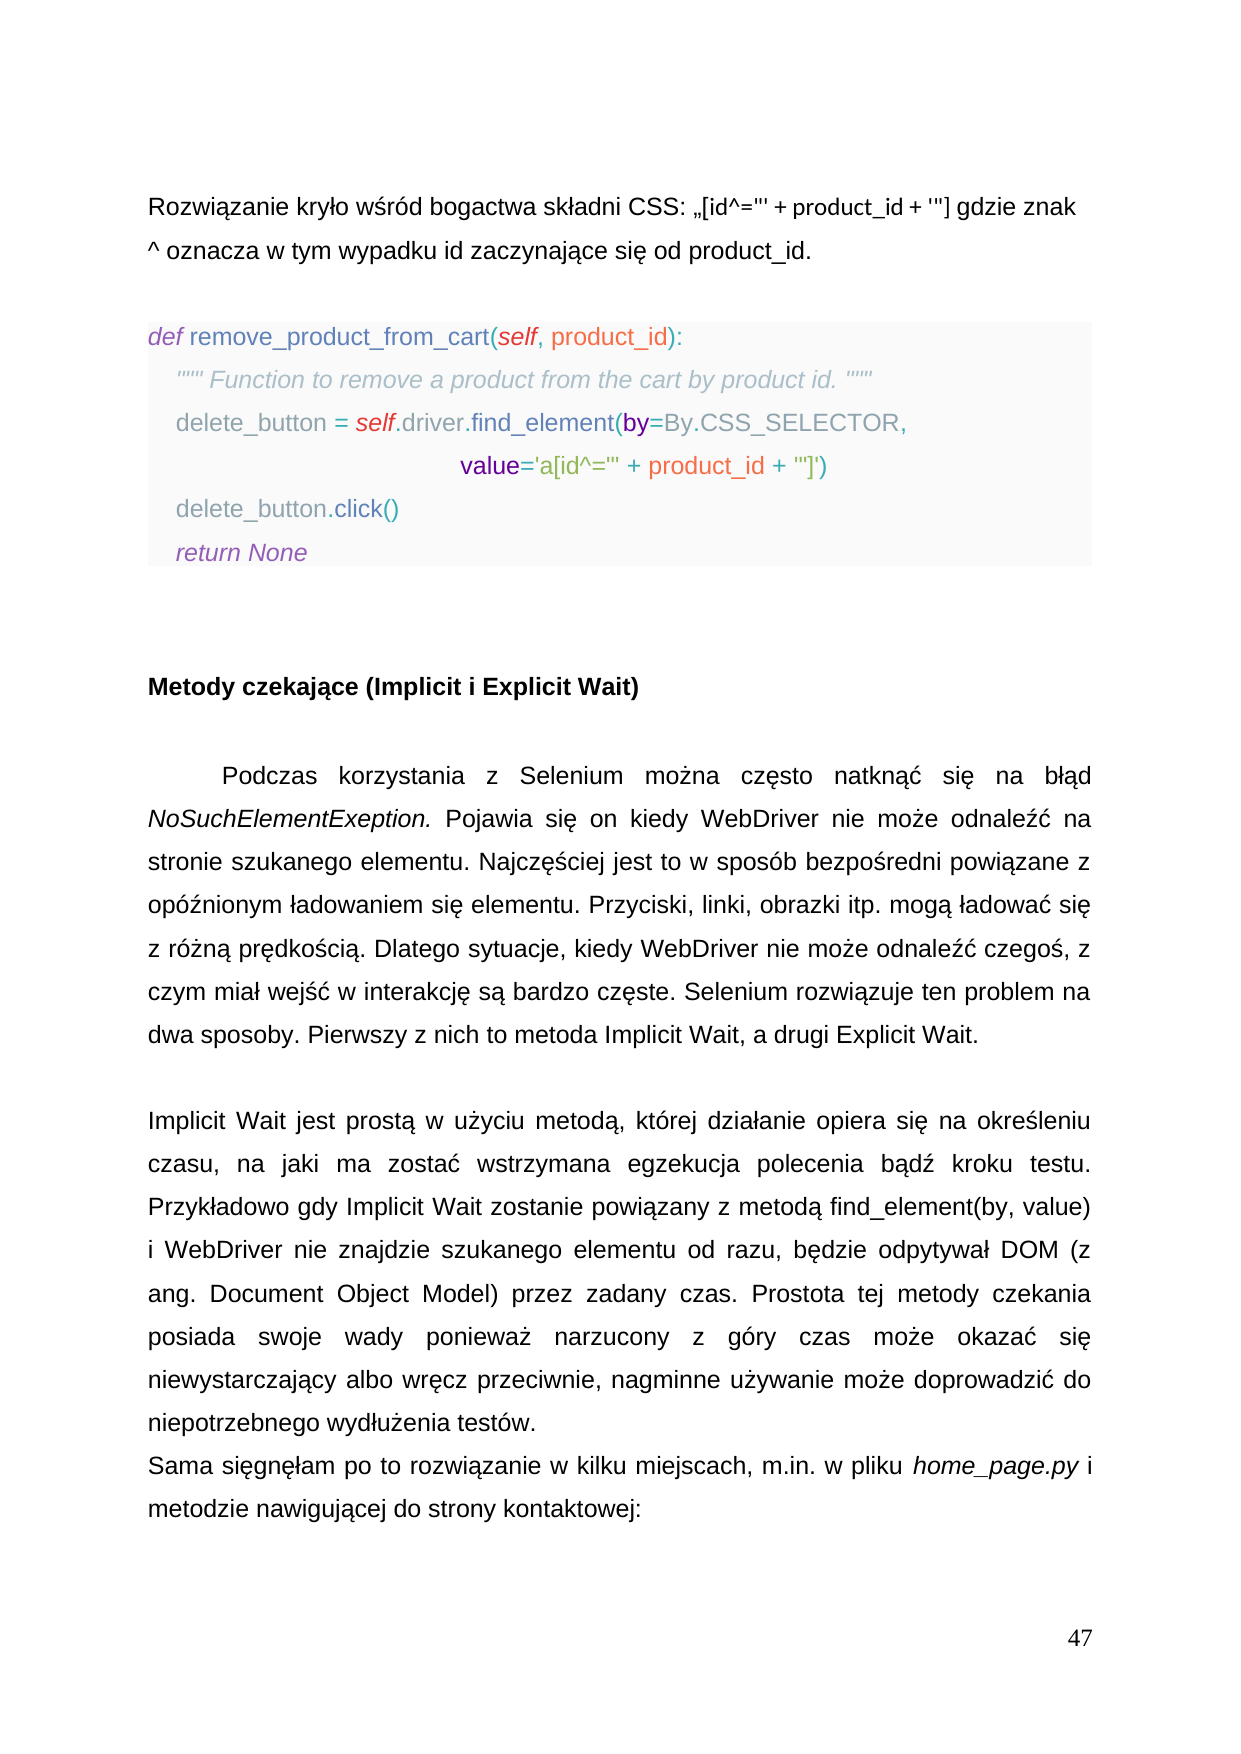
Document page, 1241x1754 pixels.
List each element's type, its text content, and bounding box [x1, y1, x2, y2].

text def remove_product_from_cart(self, product_id): """ Function to remove a product from the cart by product id. """ delete_button = self.driver.find_element(by=By.CSS_SELECTOR, value='a[id^="' + product_id + '"]') delete_button.click() return None [148, 322, 1092, 566]
text Rozwiązanie kryło wśród bogactwa składni CSS: „[id^="' + product_id + '"] gdzie znak ^ oznacza w tym wypadku id zaczynające się od product_id. [148, 191, 1092, 264]
text Sama sięgnęłam po to rozwiązanie w kilku miejscach, m.in. w pliku home_page.py i metodzie nawigującej do strony kontaktowej: [148, 1451, 1092, 1523]
text Podczas korzystania z Selenium można często natknąć się na błąd NoSuchElementExeption. Pojawia się on kiedy WebDriver nie może odnaleźć na stronie szukanego elementu. Najczęściej jest to w sposób bezpośredni powiązane z opóźnionym ładowaniem się elementu. Przyciski, linki, obrazki itp. mogą ładować się z różną prędkością. Dlatego sytuacje, kiedy WebDriver nie może odnaleźć czegoś, z czym miał wejść w interakcję są bardzo częste. Selenium rozwiązuje ten problem na dwa sposoby. Pierwszy z nich to metoda Implicit Wait, a drugi Explicit Wait. [148, 761, 1092, 1048]
text Metody czekające (Implicit i Explicit Wait) [148, 672, 1092, 701]
text Implicit Wait jest prostą w użyciu metodą, której działanie opiera się na określeniu czasu, na jaki ma zostać wstrzymana egzekucja polecenia bądź kroku testu. Przykładowo gdy Implicit Wait zostanie powiązany z metodą find_element(by, value) i WebDriver nie znajdzie szukanego elementu od razu, będzie odpytywał DOM (z ang. Document Object Model) przez zadany czas. Prostota tej metody czekania posiada swoje wady ponieważ narzucony z góry czas może okazać się niewystarczający albo wręcz przeciwnie, nagminne używanie może doprowadzić do niepotrzebnego wydłużenia testów. [148, 1106, 1092, 1437]
